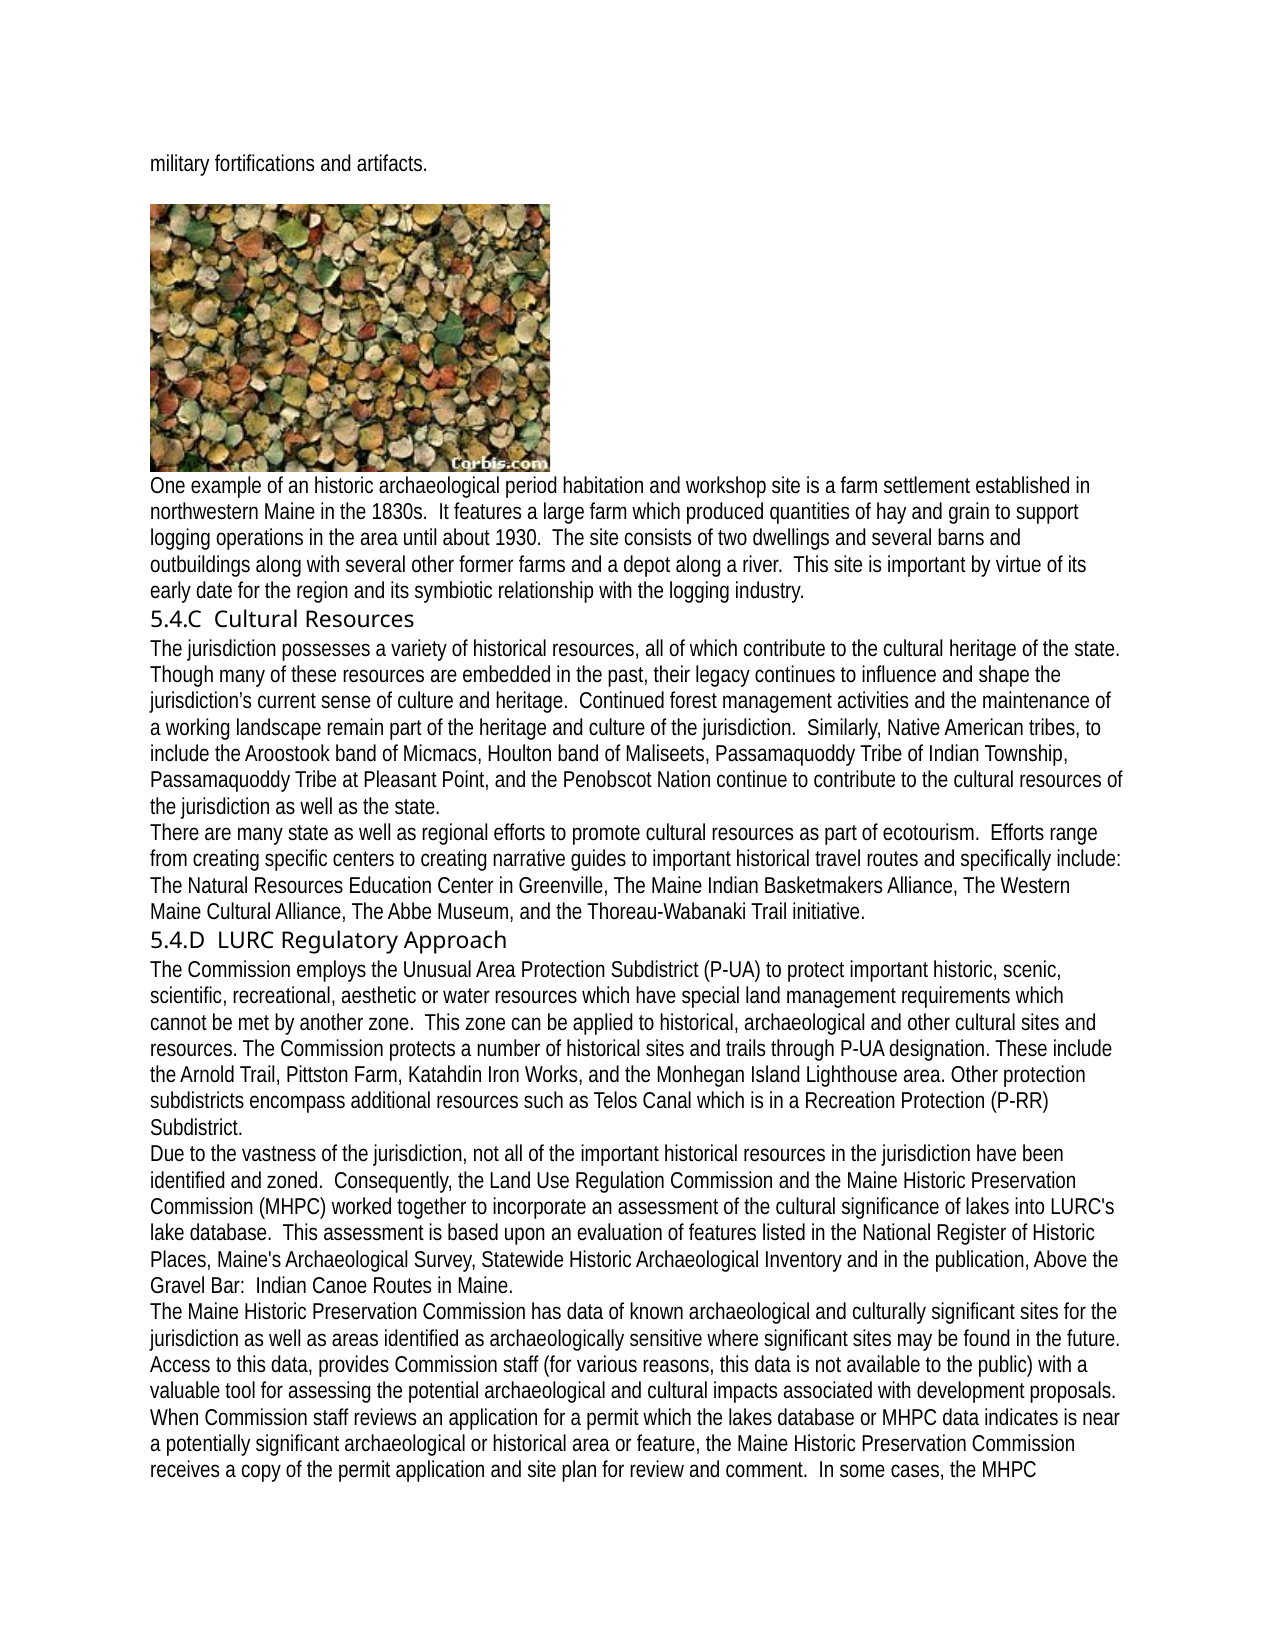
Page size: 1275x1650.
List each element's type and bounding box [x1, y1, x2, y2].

picture [150, 204, 550, 472]
